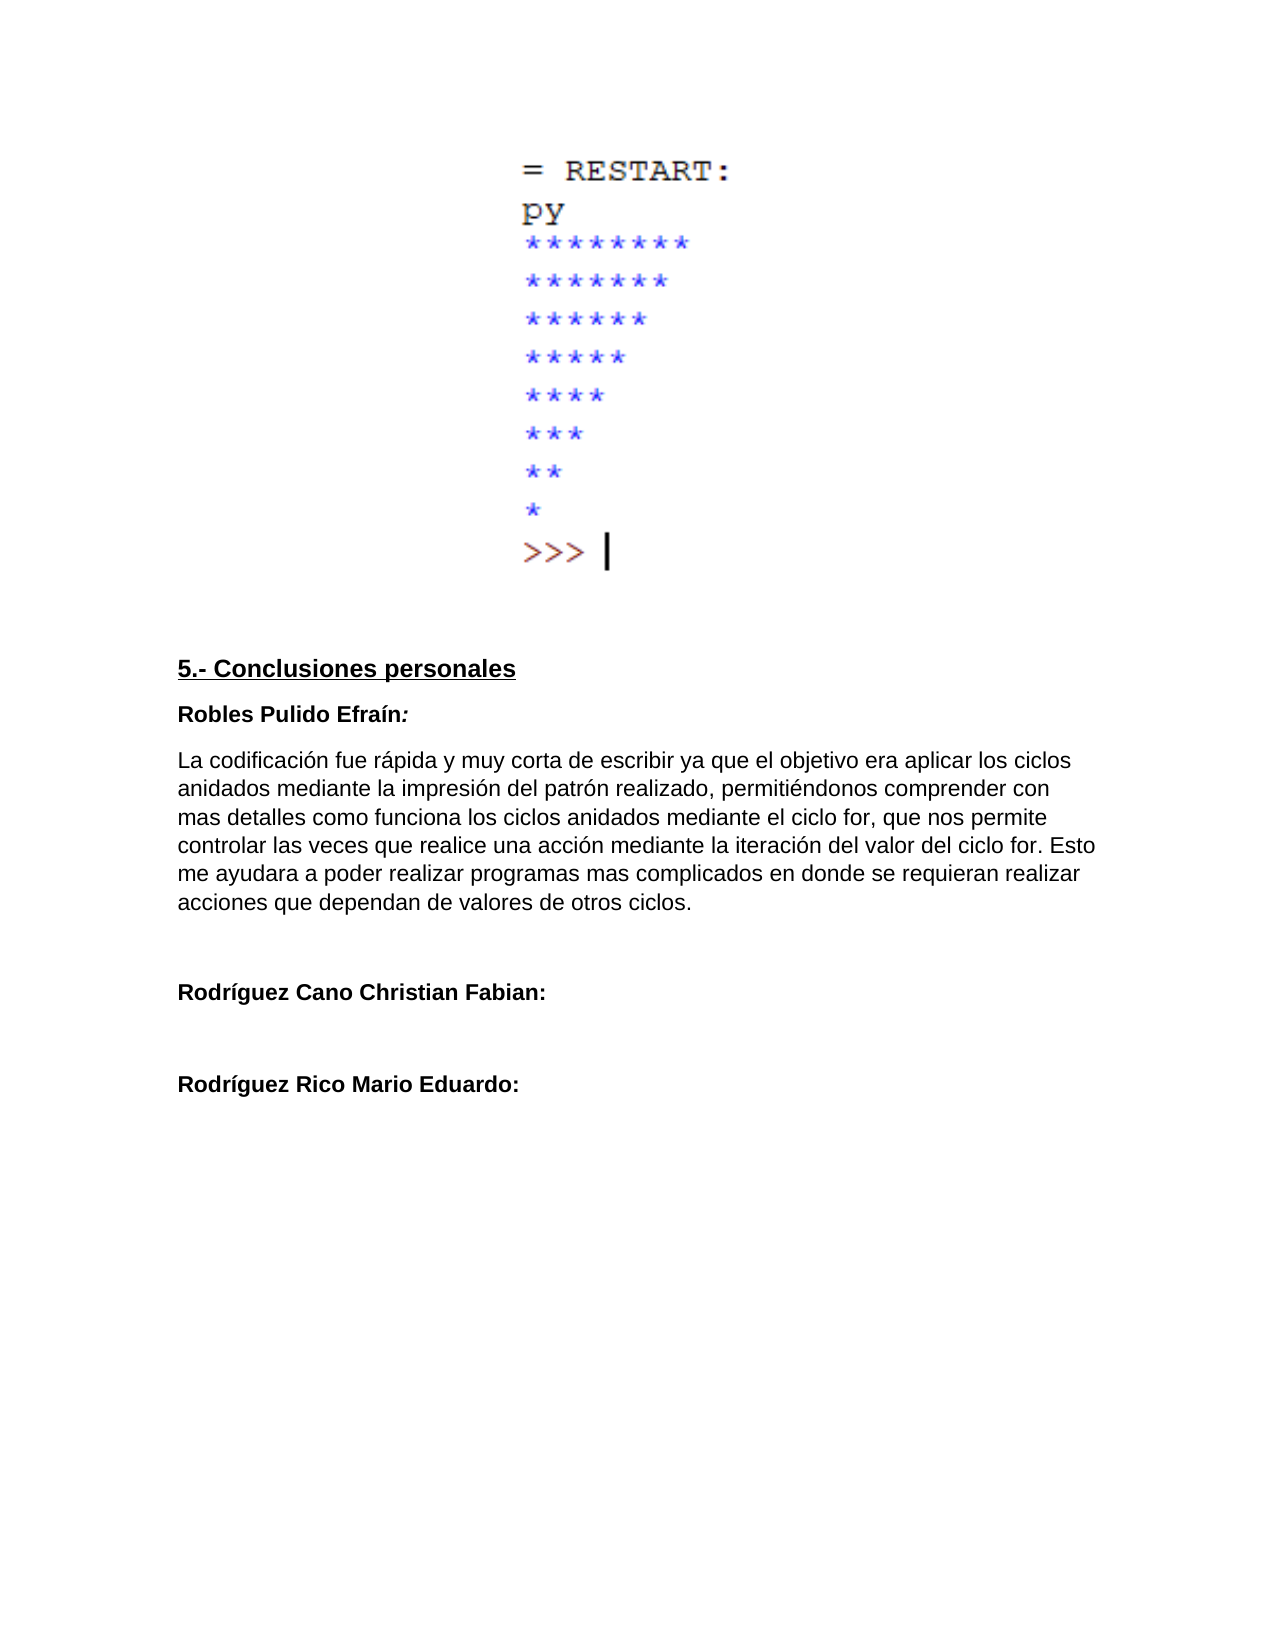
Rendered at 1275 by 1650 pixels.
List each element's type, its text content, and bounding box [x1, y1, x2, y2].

text Rodríguez Cano Christian Fabian: [177, 979, 1098, 1005]
text 5.- Conclusiones personales [177, 654, 1098, 682]
text La codificación fue rápida y muy corta de escribir ya que el objetivo era aplicar los ciclos anidados mediante la impresión del patrón realizado, permitiéndonos comprender con mas detalles como funciona los ciclos anidados mediante el ciclo for, que nos permite controlar las veces que realice una acción mediante la iteración del valor del ciclo for. Esto me ayudara a poder realizar programas mas complicados en donde se requieran realizar acciones que dependan de valores de otros ciclos. [177, 747, 1098, 915]
text Robles Pulido Efraín: [177, 701, 1098, 728]
text Rodríguez Rico Mario Eduardo: [177, 1071, 1098, 1097]
picture [519, 147, 756, 588]
